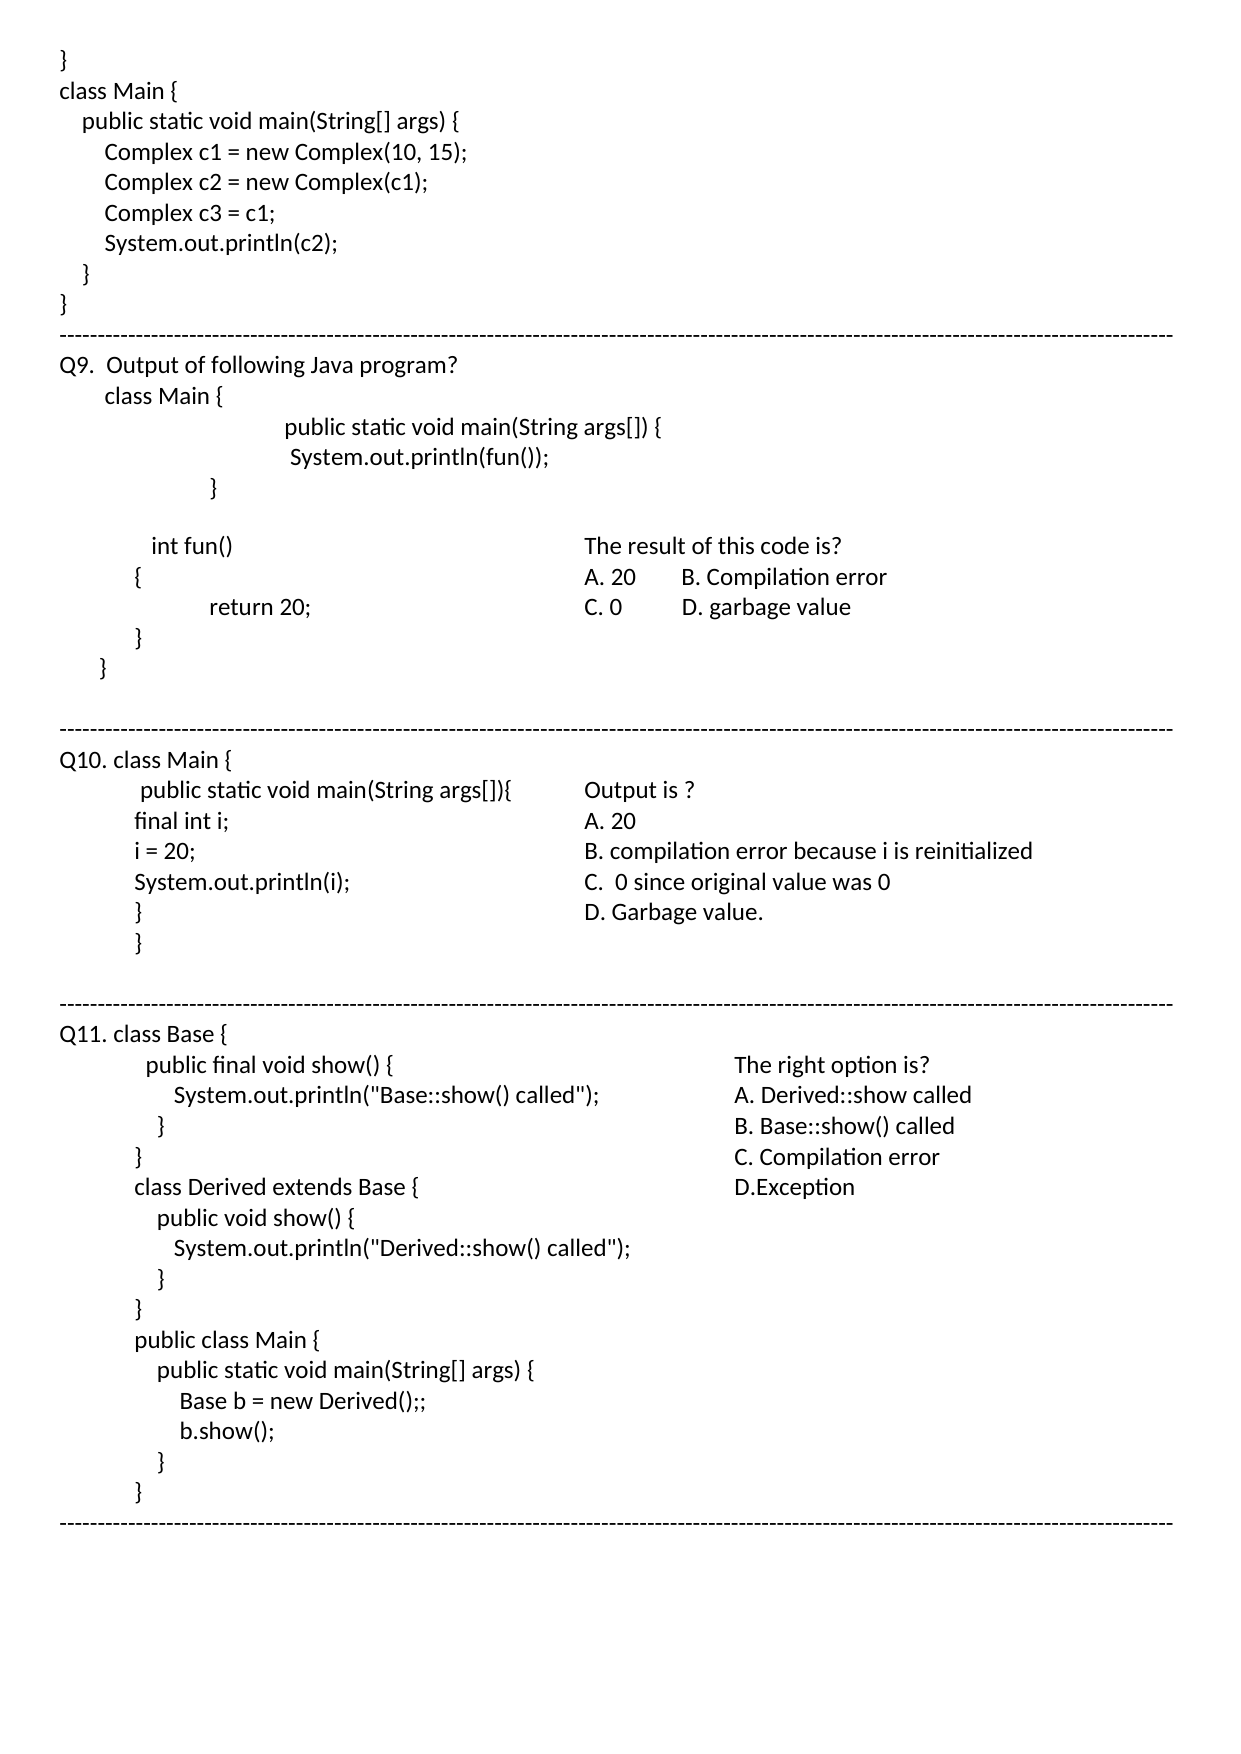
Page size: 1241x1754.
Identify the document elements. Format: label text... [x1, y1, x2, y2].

text public static void main(String args[]) { [59, 411, 1181, 441]
text System.out.println(i); C. 0 since original value was 0 [59, 866, 1181, 896]
text Q10. class Main { [59, 744, 1181, 774]
text } [134, 1476, 1181, 1507]
text class Derived extends Base { D.Exception [134, 1171, 1181, 1202]
text public class Main { [134, 1324, 1181, 1354]
text b.show(); [134, 1415, 1181, 1446]
text return 20; C. 0 D. garbage value [59, 591, 1181, 622]
text } [59, 927, 1181, 957]
text System.out.println(c2); [59, 227, 1181, 258]
text } [59, 472, 1181, 502]
text final int i; A. 20 [59, 805, 1181, 835]
text } D. Garbage value. [59, 896, 1181, 927]
text i = 20; B. compilation error because i is reinitialized [59, 835, 1181, 866]
text class Main { [59, 75, 1181, 105]
text -------------------------------------------------------------------------------------------------------------------------------------------------- [59, 988, 1181, 1018]
text public static void main(String[] args) { [134, 1354, 1181, 1385]
text System.out.println(fun()); [59, 441, 1181, 472]
text public void show() { [134, 1202, 1181, 1232]
text int fun() The result of this code is? [59, 530, 1181, 561]
text } [59, 44, 1181, 75]
text System.out.println("Derived::show() called"); [134, 1232, 1181, 1263]
text -------------------------------------------------------------------------------------------------------------------------------------------------- [59, 319, 1181, 349]
text } [59, 288, 1181, 319]
text class Main { [59, 380, 1181, 411]
text } [134, 1263, 1181, 1293]
text Complex c1 = new Complex(10, 15); [59, 136, 1181, 166]
text public static void main(String args[]){ Output is ? [59, 774, 1181, 805]
text } [59, 652, 1181, 683]
text } [134, 1446, 1181, 1476]
text } C. Compilation error [134, 1141, 1181, 1171]
text } [134, 1293, 1181, 1324]
text { A. 20 B. Compilation error [59, 561, 1181, 591]
text Complex c3 = c1; [59, 197, 1181, 227]
text public final void show() { The right option is? [134, 1049, 1181, 1079]
text } [59, 622, 1181, 652]
text Base b = new Derived();; [134, 1385, 1181, 1415]
text } B. Base::show() called [134, 1110, 1181, 1141]
text public static void main(String[] args) { [59, 105, 1181, 136]
text -------------------------------------------------------------------------------------------------------------------------------------------------- [59, 1507, 1181, 1537]
text } [59, 258, 1181, 288]
text Q9. Output of following Java program? [59, 349, 1181, 380]
text Complex c2 = new Complex(c1); [59, 166, 1181, 197]
text -------------------------------------------------------------------------------------------------------------------------------------------------- [59, 713, 1181, 744]
text Q11. class Base { [59, 1018, 1181, 1049]
text System.out.println("Base::show() called"); A. Derived::show called [134, 1079, 1181, 1110]
